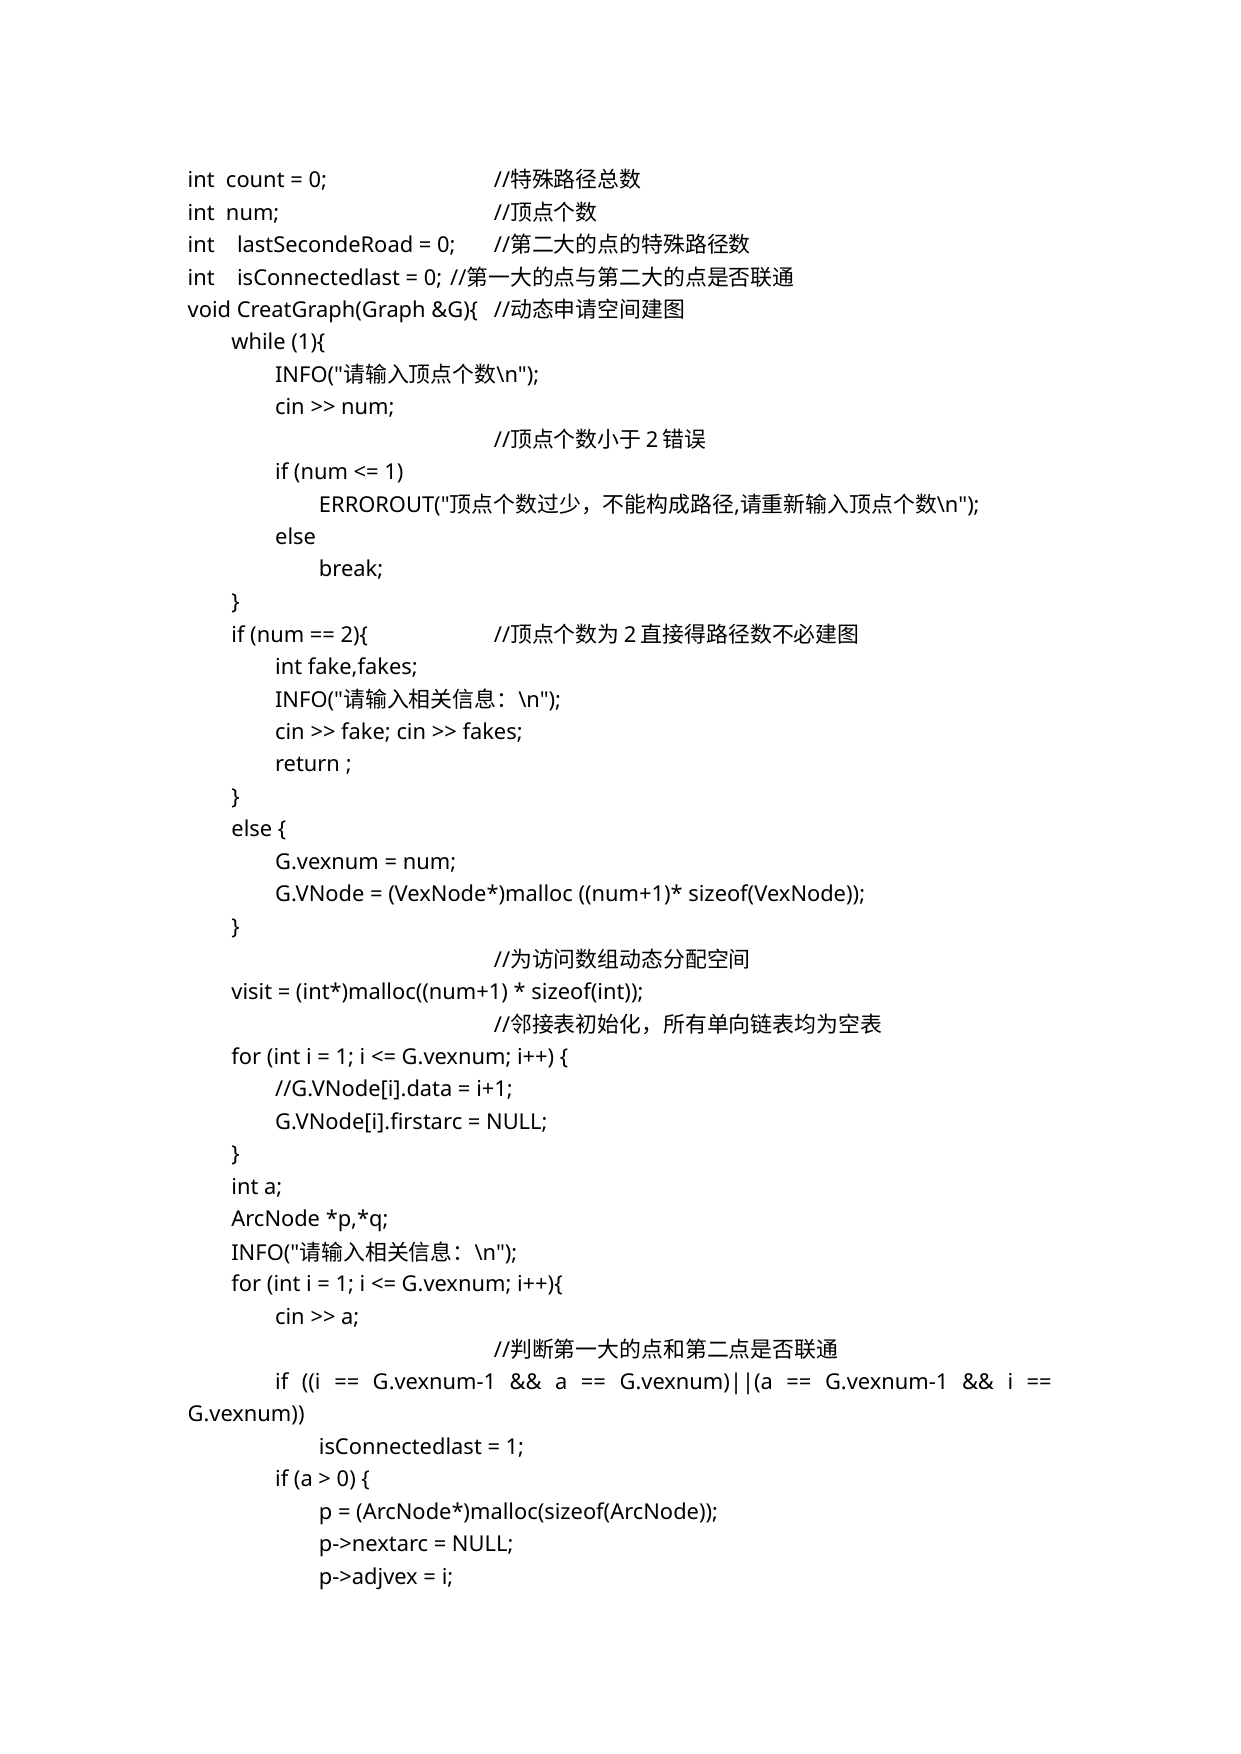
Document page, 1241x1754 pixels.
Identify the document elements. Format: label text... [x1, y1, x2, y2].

text ERROROUT("顶点个数过少，不能构成路径,请重新输入顶点个数\n"); [187, 487, 1053, 519]
text } [187, 779, 1053, 812]
text } [187, 1137, 1053, 1169]
text void CreatGraph(Graph &G){ //动态申请空间建图 [187, 292, 1053, 324]
text for (int i = 1; i <= G.vexnum; i++) { [187, 1039, 1053, 1072]
text int num; //顶点个数 [187, 194, 1053, 227]
text if (num <= 1) [187, 454, 1053, 487]
text INFO("请输入顶点个数\n"); [187, 357, 1053, 389]
text } [187, 584, 1053, 617]
text int fake,fakes; [187, 649, 1053, 682]
text //邻接表初始化，所有单向链表均为空表 [187, 1007, 1053, 1039]
text INFO("请输入相关信息：\n"); [187, 682, 1053, 714]
text G.VNode = (VexNode*)malloc ((num+1)* sizeof(VexNode)); [187, 877, 1053, 909]
text return ; [187, 747, 1053, 779]
text cin >> fake; cin >> fakes; [187, 714, 1053, 747]
text } [187, 909, 1053, 942]
text int count = 0; //特殊路径总数 [187, 162, 1053, 194]
text p->adjvex = i; [187, 1559, 1053, 1592]
text int a; [187, 1169, 1053, 1202]
text //顶点个数小于2错误 [187, 422, 1053, 454]
text for (int i = 1; i <= G.vexnum; i++){ [187, 1267, 1053, 1299]
text if (num == 2){ //顶点个数为2直接得路径数不必建图 [187, 617, 1053, 649]
text while (1){ [187, 324, 1053, 357]
text //G.VNode[i].data = i+1; [187, 1072, 1053, 1104]
text //判断第一大的点和第二点是否联通 [187, 1332, 1053, 1364]
text else { [187, 812, 1053, 844]
text ArcNode *p,*q; [187, 1202, 1053, 1234]
text G.vexnum = num; [187, 844, 1053, 877]
text G.VNode[i].firstarc = NULL; [187, 1104, 1053, 1137]
text visit = (int*)malloc((num+1) * sizeof(int)); [187, 974, 1053, 1007]
text if (a > 0) { [187, 1462, 1053, 1494]
text p = (ArcNode*)malloc(sizeof(ArcNode)); [187, 1494, 1053, 1527]
text cin >> a; [187, 1299, 1053, 1332]
text int isConnectedlast = 0; //第一大的点与第二大的点是否联通 [187, 259, 1053, 292]
text break; [187, 552, 1053, 584]
text int lastSecondeRoad = 0; //第二大的点的特殊路径数 [187, 227, 1053, 259]
text isConnectedlast = 1; [187, 1429, 1053, 1462]
text cin >> num; [187, 389, 1053, 422]
text else [187, 519, 1053, 552]
text INFO("请输入相关信息：\n"); [187, 1234, 1053, 1267]
text p->nextarc = NULL; [187, 1527, 1053, 1559]
text //为访问数组动态分配空间 [187, 942, 1053, 974]
text if ((i == G.vexnum-1 && a == G.vexnum)||(a == G.vexnum-1 && i == G.vexnum)) [187, 1364, 1053, 1429]
